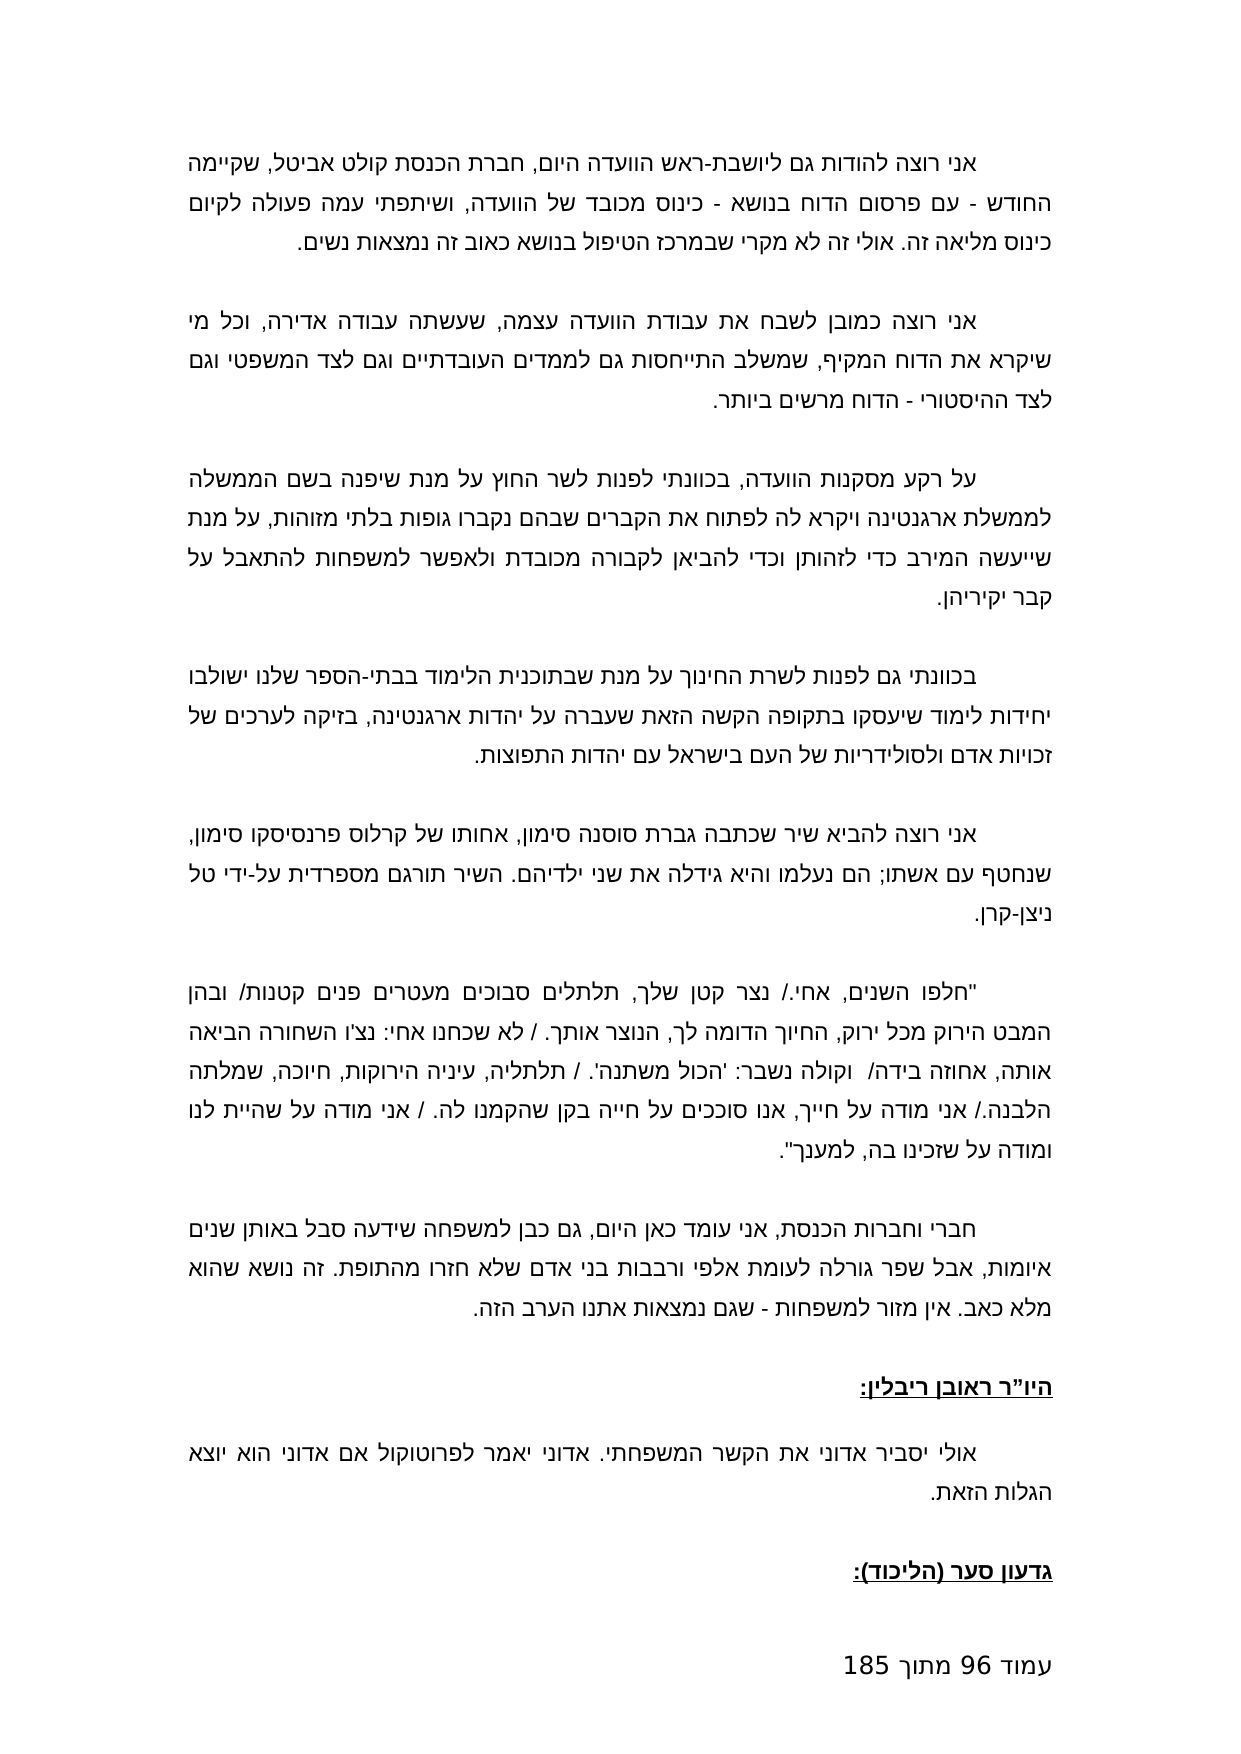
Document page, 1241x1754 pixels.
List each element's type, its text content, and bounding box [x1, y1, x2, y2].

text אני רוצה כמובן לשבח את עבודת הוועדה עצמה, שעשתה עבודה אדירה, וכל מי שיקרא את הדוח המקיף, שמשלב התייחסות גם לממדים העובדתיים וגם לצד המשפטי וגם לצד ההיסטורי - הדוח מרשים ביותר. [187, 308, 1053, 413]
text "חלפו השנים, אחי./ נצר קטן שלך, תלתלים סבוכים מעטרים פנים קטנות/ ובהן המבט הירוק מכל ירוק, החיוך הדומה לך, הנוצר אותך. / לא שכחנו אחי: נצ'ו השחורה הביאה אותה, אחוזה בידה/ וקולה נשבר: 'הכול משתנה'. / תלתליה, עיניה הירוקות, חיוכה, שמלתה הלבנה./ אני מודה על חייך, אנו סוככים על חייה בקן שהקמנו לה. / אני מודה על שהיית לנו ומודה על שזכינו בה, למענך". [187, 979, 1053, 1163]
text אולי יסביר אדוני את הקשר המשפחתי. אדוני יאמר לפרוטוקול אם אדוני הוא יוצא הגלות הזאת. [187, 1440, 1053, 1506]
text אני רוצה להביא שיר שכתבה גברת סוסנה סימון, אחותו של קרלוס פרנסיסקו סימון, שנחטף עם אשתו; הם נעלמו והיא גידלה את שני ילדיהם. השיר תורגם מספרדית על-ידי טל ניצן-קרן. [187, 821, 1053, 926]
text היו”ר ראובן ריבלין: [187, 1374, 1053, 1400]
text גדעון סער (הליכוד): [187, 1558, 1053, 1584]
text אני רוצה להודות גם ליושבת-ראש הוועדה היום, חברת הכנסת קולט אביטל, שקיימה החודש - עם פרסום הדוח בנושא - כינוס מכובד של הוועדה, ושיתפתי עמה פעולה לקיום כינוס מליאה זה. אולי זה לא מקרי שבמרכז הטיפול בנושא כאוב זה נמצאות נשים. [187, 150, 1053, 255]
text על רקע מסקנות הוועדה, בכוונתי לפנות לשר החוץ על מנת שיפנה בשם הממשלה לממשלת ארגנטינה ויקרא לה לפתוח את הקברים שבהם נקברו גופות בלתי מזוהות, על מנת שייעשה המירב כדי לזהותן וכדי להביאן לקבורה מכובדת ולאפשר למשפחות להתאבל על קבר יקיריהן. [187, 466, 1053, 611]
text בכוונתי גם לפנות לשרת החינוך על מנת שבתוכנית הלימוד בבתי-הספר שלנו ישולבו יחידות לימוד שיעסקו בתקופה הקשה הזאת שעברה על יהדות ארגנטינה, בזיקה לערכים של זכויות אדם ולסולידריות של העם בישראל עם יהדות התפוצות. [187, 663, 1053, 768]
text חברי וחברות הכנסת, אני עומד כאן היום, גם כבן למשפחה שידעה סבל באותן שנים איומות, אבל שפר גורלה לעומת אלפי ורבבות בני אדם שלא חזרו מהתופת. זה נושא שהוא מלא כאב. אין מזור למשפחות - שגם נמצאות אתנו הערב הזה. [187, 1216, 1053, 1321]
